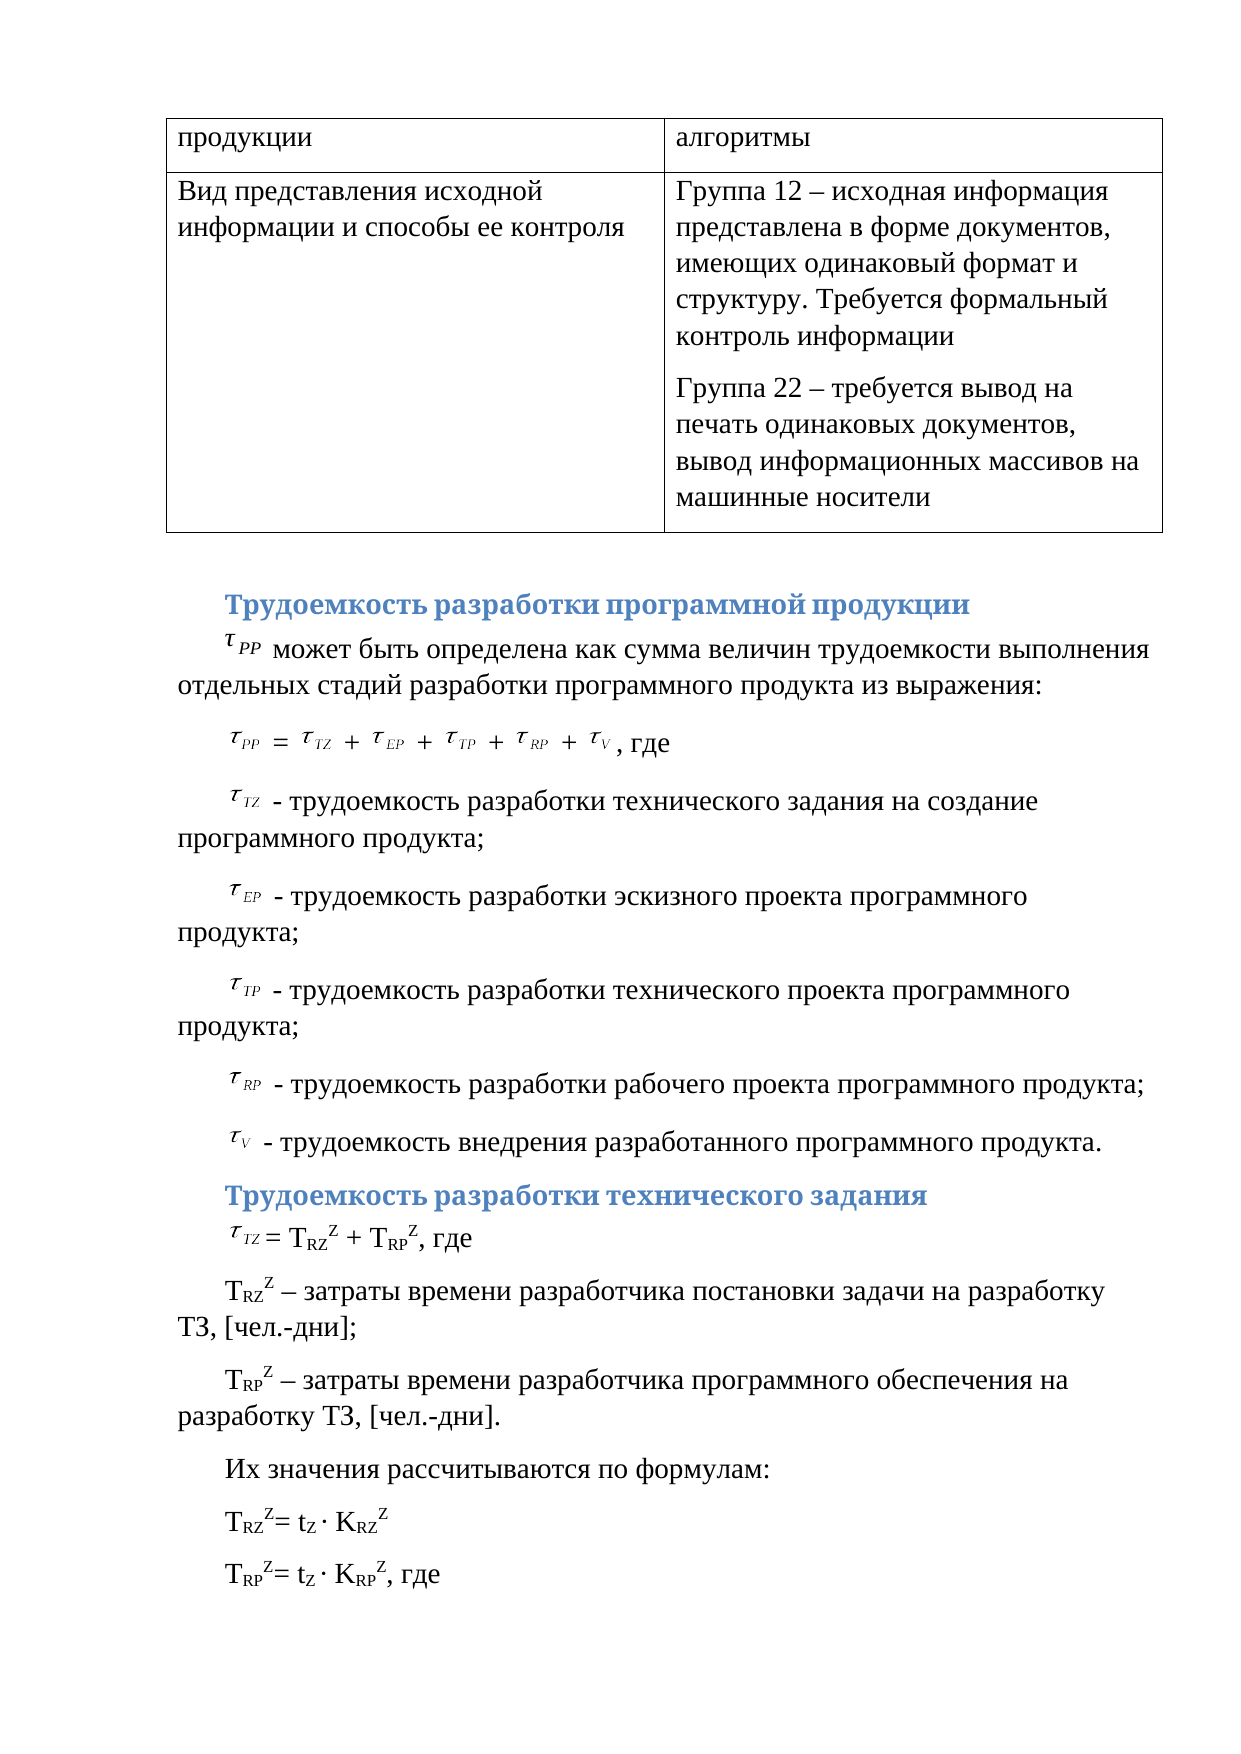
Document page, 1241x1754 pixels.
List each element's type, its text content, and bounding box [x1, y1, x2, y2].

text - трудоемкость разработки рабочего проекта программного продукта; [177, 1061, 1152, 1100]
table_cell Группа 12 – исходная информация представлена в форме документов, имеющих одинаковый формат и структуру. Требуется формальный контроль информации Группа 22 – требуется вывод на печать одинаковых документов, вывод информационных массивов на машинные носители [665, 173, 1162, 532]
text TRPZ= tZ ∙ KRPZ, где [177, 1557, 1152, 1590]
text - трудоемкость разработки технического задания на создание программного продукта; [177, 778, 1152, 853]
table_cell Вид представления исходной информации и способы ее контроля [167, 173, 664, 532]
subtitle Трудоемкость разработки технического задания [177, 1181, 1152, 1213]
text = TRZZ + TRPZ, где [177, 1215, 1152, 1254]
text - трудоемкость внедрения разработанного программного продукта. [177, 1119, 1152, 1158]
text Их значения рассчитываются по формулам: [177, 1451, 1152, 1484]
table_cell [665, 119, 1162, 172]
text = + + + + , где [177, 720, 1152, 759]
subtitle Трудоемкость разработки программной продукции [177, 590, 1152, 621]
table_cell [167, 119, 664, 172]
text может быть определена как сумма величин трудоемкости выполнения отдельных стадий разработки программного продукта из выражения: [177, 623, 1152, 701]
text TRZZ= tZ ∙ KRZZ [177, 1504, 1152, 1537]
text - трудоемкость разработки технического проекта программного продукта; [177, 967, 1152, 1042]
text TRPZ – затраты времени разработчика программного обеспечения на разработку ТЗ, [чел.-дни]. [177, 1362, 1152, 1432]
text TRZZ – затраты времени разработчика постановки задачи на разработку ТЗ, [чел.-дни]; [177, 1273, 1152, 1343]
text - трудоемкость разработки эскизного проекта программного продукта; [177, 872, 1152, 947]
